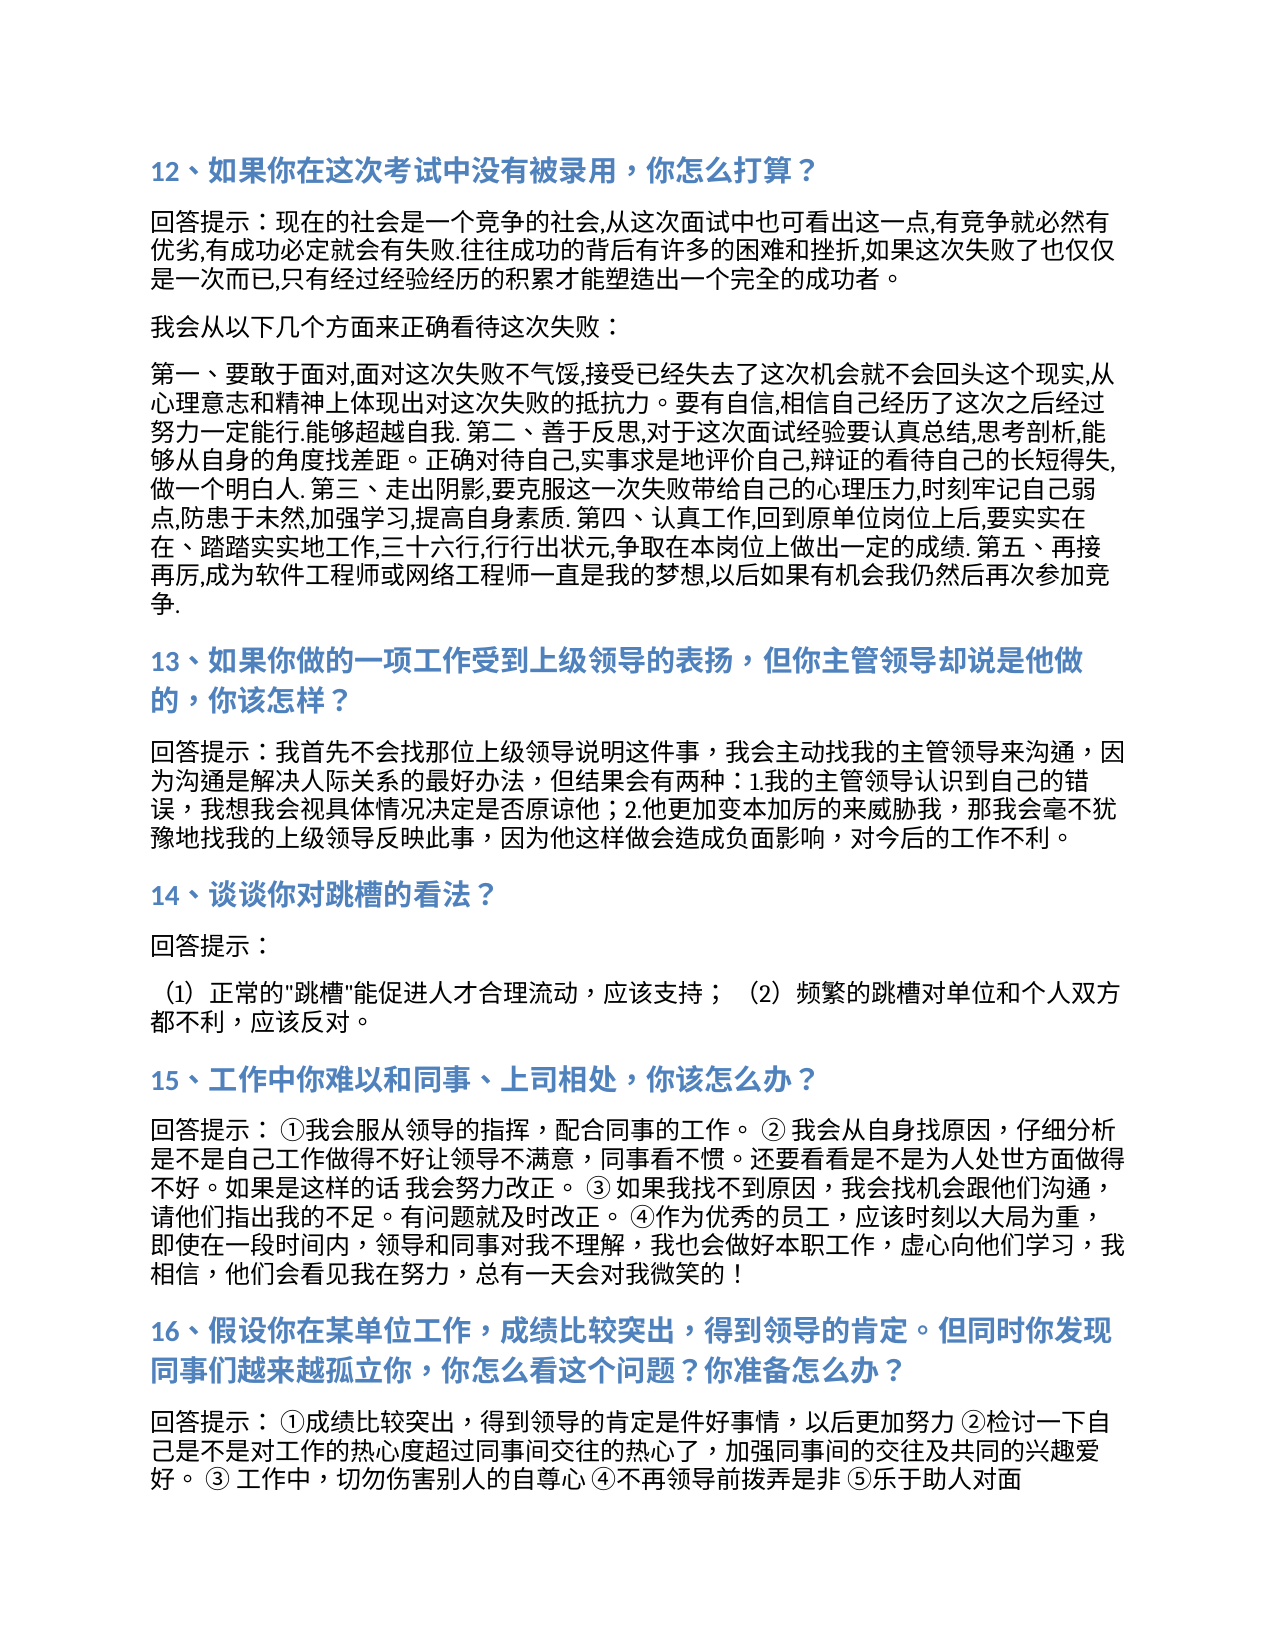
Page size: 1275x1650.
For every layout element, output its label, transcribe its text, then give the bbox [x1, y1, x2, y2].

text 回答提示： [150, 933, 1125, 962]
subtitle 15、工作中你难以和同事、上司相处，你该怎么办？ [150, 1059, 1125, 1098]
text （1）正常的"跳槽"能促进人才合理流动，应该支持； （2）频繁的跳槽对单位和个人双方都不利，应该反对。 [150, 980, 1125, 1038]
subtitle 13、如果你做的一项工作受到上级领导的表扬，但你主管领导却说是他做的，你该怎样？ [150, 641, 1125, 720]
text 回答提示：现在的社会是一个竞争的社会,从这次面试中也可看出这一点,有竞争就必然有优劣,有成功必定就会有失败.往往成功的背后有许多的困难和挫折,如果这次失败了也仅仅是一次而已,只有经过经验经历的积累才能塑造出一个完全的成功者。 [150, 208, 1125, 295]
subtitle 14、谈谈你对跳槽的看法？ [150, 874, 1125, 914]
subtitle 16、假设你在某单位工作，成绩比较突出，得到领导的肯定。但同时你发现同事们越来越孤立你，你怎么看这个问题？你准备怎么办？ [150, 1311, 1125, 1390]
text 回答提示： ①成绩比较突出，得到领导的肯定是件好事情，以后更加努力 ②检讨一下自己是不是对工作的热心度超过同事间交往的热心了，加强同事间的交往及共同的兴趣爱好。 ③ 工作中，切勿伤害别人的自尊心 ④不再领导前拨弄是非 ⑤乐于助人对面 [150, 1409, 1125, 1495]
text 我会从以下几个方面来正确看待这次失败： [150, 313, 1125, 342]
text 第一、要敢于面对,面对这次失败不气馁,接受已经失去了这次机会就不会回头这个现实,从心理意志和精神上体现出对这次失败的抵抗力。要有自信,相信自己经历了这次之后经过努力一定能行.能够超越自我. 第二、善于反思,对于这次面试经验要认真总结,思考剖析,能够从自身的角度找差距。正确对待自己,实事求是地评价自己,辩证的看待自己的长短得失,做一个明白人. 第三、走出阴影,要克服这一次失败带给自己的心理压力,时刻牢记自己弱点,防患于未然,加强学习,提高自身素质. 第四、认真工作,回到原单位岗位上后,要实实在在、踏踏实实地工作,三十六行,行行出状元,争取在本岗位上做出一定的成绩. 第五、再接再厉,成为软件工程师或网络工程师一直是我的梦想,以后如果有机会我仍然后再次参加竞争. [150, 361, 1125, 620]
subtitle 12、如果你在这次考试中没有被录用，你怎么打算？ [150, 150, 1125, 190]
text 回答提示：我首先不会找那位上级领导说明这件事，我会主动找我的主管领导来沟通，因为沟通是解决人际关系的最好办法，但结果会有两种：1.我的主管领导认识到自己的错误，我想我会视具体情况决定是否原谅他；2.他更加变本加厉的来威胁我，那我会毫不犹豫地找我的上级领导反映此事，因为他这样做会造成负面影响，对今后的工作不利。 [150, 739, 1125, 854]
text 回答提示： ①我会服从领导的指挥，配合同事的工作。 ② 我会从自身找原因，仔细分析是不是自己工作做得不好让领导不满意，同事看不惯。还要看看是不是为人处世方面做得不好。如果是这样的话 我会努力改正。 ③ 如果我找不到原因，我会找机会跟他们沟通，请他们指出我的不足。有问题就及时改正。 ④作为优秀的员工，应该时刻以大局为重，即使在一段时间内，领导和同事对我不理解，我也会做好本职工作，虚心向他们学习，我相信，他们会看见我在努力，总有一天会对我微笑的！ [150, 1117, 1125, 1290]
